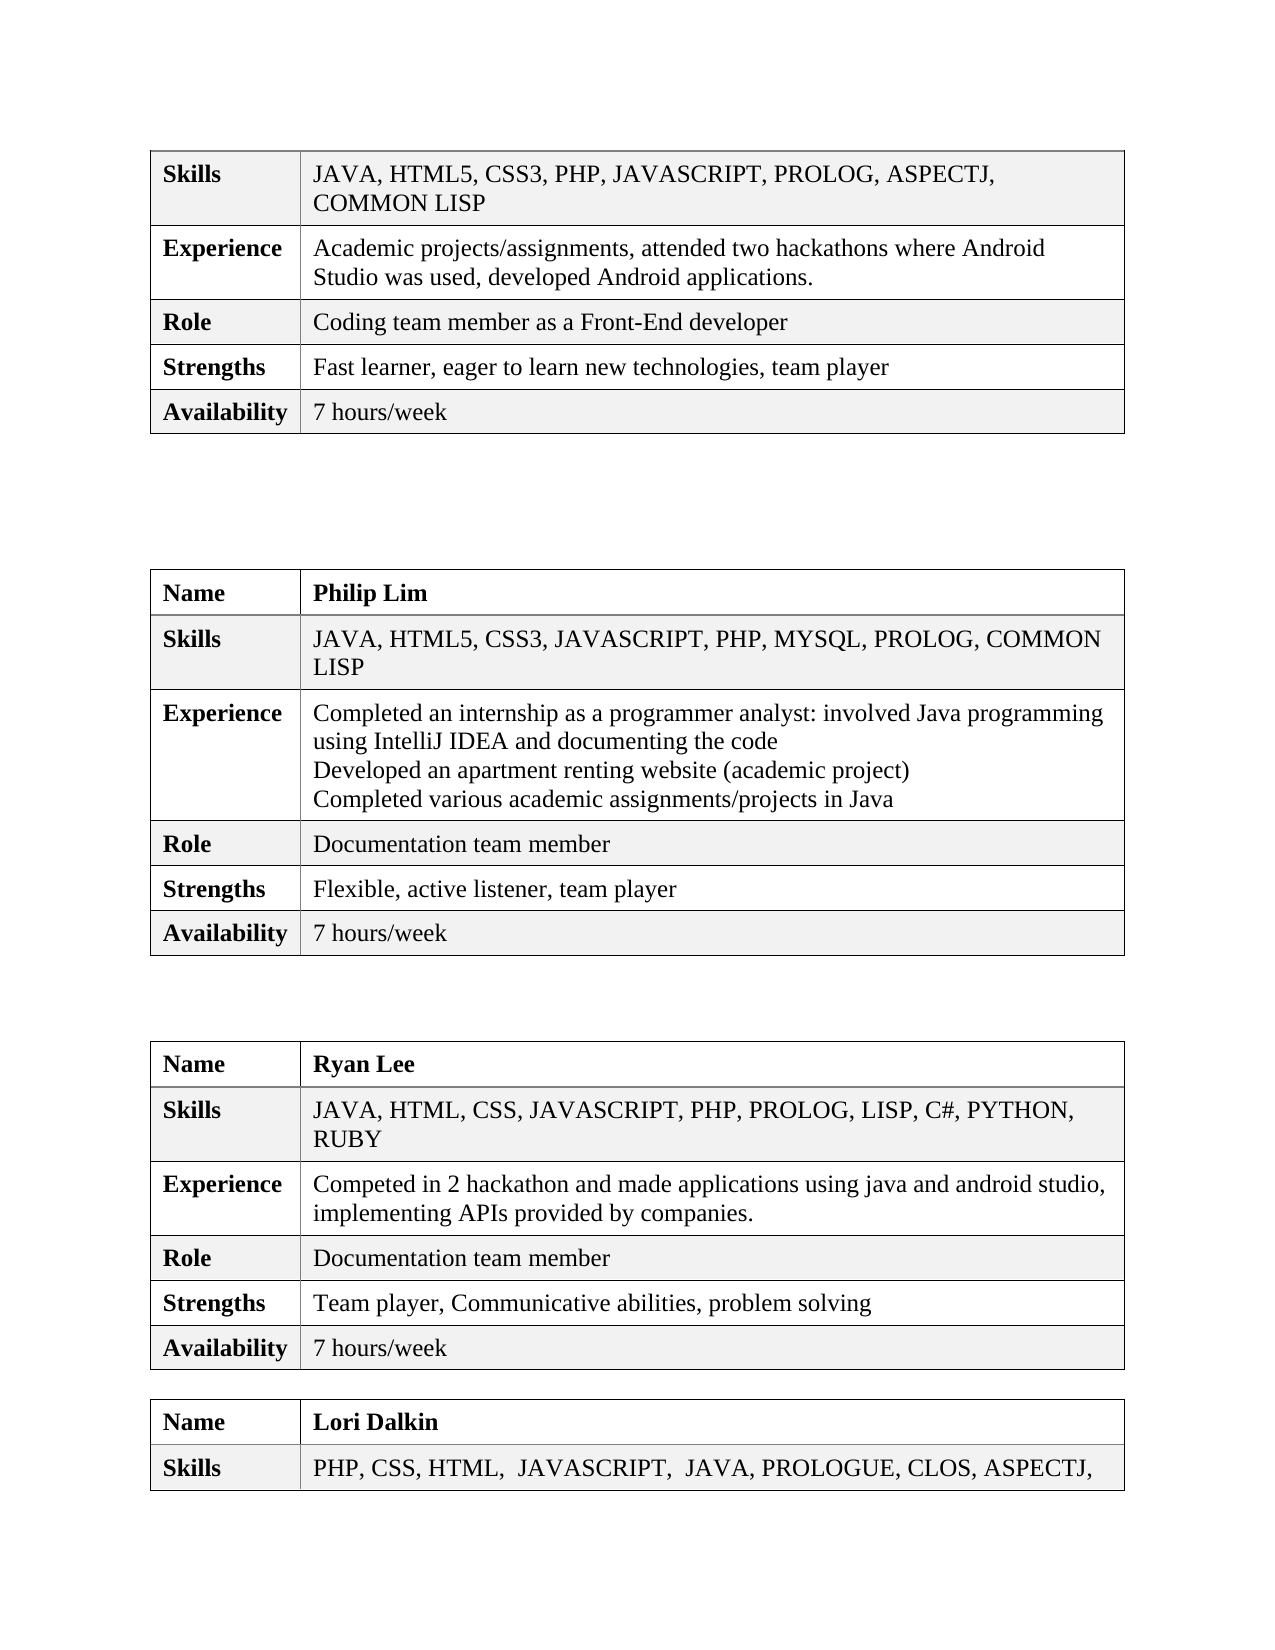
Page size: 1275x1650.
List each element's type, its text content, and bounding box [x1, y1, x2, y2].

table_cell Documentation team member [301, 1236, 1124, 1279]
table_cell Documentation team member [301, 821, 1124, 865]
table_cell Experience [151, 226, 300, 299]
table_cell Availability [151, 911, 300, 955]
table_cell Skills [151, 1088, 300, 1161]
table_header Name [151, 570, 300, 614]
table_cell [301, 1445, 1124, 1489]
table_header Lori Dalkin [301, 1400, 1124, 1443]
table_cell Role [151, 1236, 300, 1279]
table_cell Completed an internship as a programmer analyst: involved Java programming using IntelliJ IDEA and documenting the code Developed an apartment renting website (academic project) Completed various academic assignments/projects in Java [301, 690, 1124, 820]
table_cell Strengths [151, 345, 300, 388]
table_cell Experience [151, 1162, 300, 1235]
table_cell Availability [151, 390, 300, 433]
table_cell Availability [151, 1326, 300, 1369]
table_cell 7 hours/week [301, 1326, 1124, 1369]
table_cell Competed in 2 hackathon and made applications using java and android studio, implementing APIs provided by companies. [301, 1162, 1124, 1235]
table_cell JAVA, HTML, CSS, JAVASCRIPT, PHP, PROLOG, LISP, C#, PYTHON, RUBY [301, 1088, 1124, 1161]
table_cell JAVA, HTML5, CSS3, JAVASCRIPT, PHP, MYSQL, PROLOG, COMMON LISP [301, 616, 1124, 689]
table_cell Flexible, active listener, team player [301, 866, 1124, 910]
table_cell Skills [151, 1445, 300, 1489]
table_cell Skills [151, 616, 300, 689]
table_cell JAVA, HTML5, CSS3, PHP, JAVASCRIPT, PROLOG, ASPECTJ, COMMON LISP [301, 152, 1124, 225]
table_cell Academic projects/assignments, attended two hackathons where Android Studio was used, developed Android applications. [301, 226, 1124, 299]
table_cell Strengths [151, 866, 300, 910]
table_cell Coding team member as a Front-End developer [301, 300, 1124, 343]
table_cell Role [151, 300, 300, 343]
table_header Name [151, 1042, 300, 1086]
table_cell Strengths [151, 1281, 300, 1324]
table_cell 7 hours/week [301, 911, 1124, 955]
table_header Philip Lim [301, 570, 1124, 614]
table_cell Experience [151, 690, 300, 820]
table_header Ryan Lee [301, 1042, 1124, 1086]
table_cell Skills [151, 152, 300, 225]
table_cell Fast learner, eager to learn new technologies, team player [301, 345, 1124, 388]
table_cell 7 hours/week [301, 390, 1124, 433]
table_header Name [151, 1400, 300, 1443]
table_cell Role [151, 821, 300, 865]
table_cell Team player, Communicative abilities, problem solving [301, 1281, 1124, 1324]
